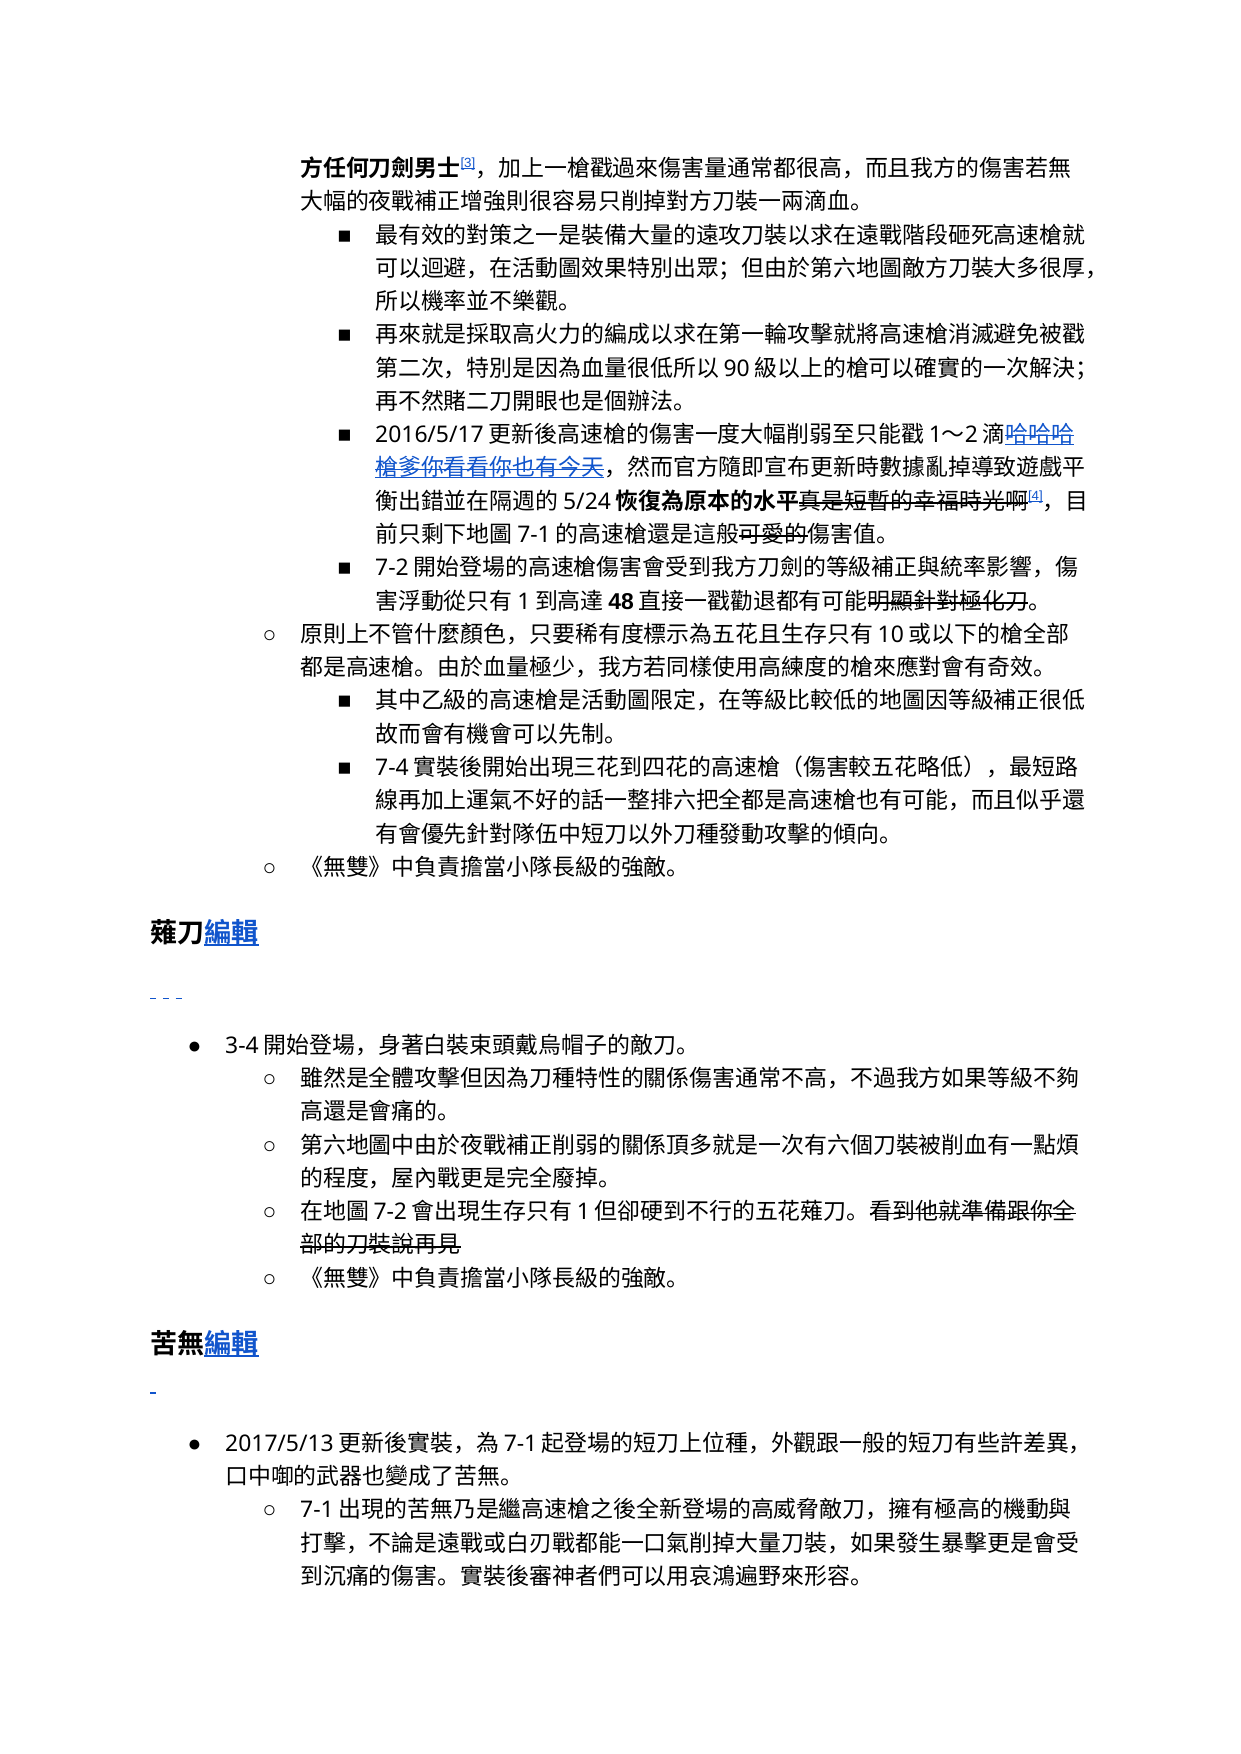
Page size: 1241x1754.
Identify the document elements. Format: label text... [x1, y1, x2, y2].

list 2016/5/17更新後高速槍的傷害一度大幅削弱至只能戳1～2滴哈哈哈槍爹你看看你也有今天，然而官方隨即宣布更新時數據亂掉導致遊戲平衡出錯並在隔週的5/24恢復為原本的水平真是短暫的幸福時光啊[4]，目前只剩下地圖7-1的高速槍還是這般可愛的傷害值。 [337, 416, 1090, 549]
list 《無雙》中負責擔當小隊長級的強敵。 [262, 1259, 1090, 1293]
list 原則上不管什麼顏色，只要稀有度標示為五花且生存只有10或以下的槍全部都是高速槍。由於血量極少，我方若同樣使用高練度的槍來應對會有奇效。 [262, 616, 1090, 682]
list 《無雙》中負責擔當小隊長級的強敵。 [262, 849, 1090, 882]
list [262, 150, 1090, 216]
list 7-1出現的苦無乃是繼高速槍之後全新登場的高威脅敵刀，擁有極高的機動與打擊，不論是遠戰或白刃戰都能一口氣削掉大量刀裝，如果發生暴擊更是會受到沉痛的傷害。實裝後審神者們可以用哀鴻遍野來形容。 [262, 1491, 1090, 1591]
list 2017/5/13更新後實裝，為7-1起登場的短刀上位種，外觀跟一般的短刀有些許差異，口中啣的武器也變成了苦無。 [187, 1425, 1090, 1491]
list 第六地圖中由於夜戰補正削弱的關係頂多就是一次有六個刀裝被削血有一點煩的程度，屋內戰更是完全廢掉。 [262, 1126, 1090, 1193]
list 再來就是採取高火力的編成以求在第一輪攻擊就將高速槍消滅避免被戳第二次，特別是因為血量很低所以90級以上的槍可以確實的一次解決；再不然賭二刀開眼也是個辦法。 [337, 316, 1090, 416]
list 7-4實裝後開始出現三花到四花的高速槍（傷害較五花略低），最短路線再加上運氣不好的話一整排六把全都是高速槍也有可能，而且似乎還有會優先針對隊伍中短刀以外刀種發動攻擊的傾向。 [337, 749, 1090, 849]
list 其中乙級的高速槍是活動圖限定，在等級比較低的地圖因等級補正很低故而會有機會可以先制。 [337, 682, 1090, 749]
list 7-2開始登場的高速槍傷害會受到我方刀劍的等級補正與統率影響，傷害浮動從只有1到高達48直接一戳勸退都有可能明顯針對極化刀。 [337, 549, 1090, 616]
list 雖然是全體攻擊但因為刀種特性的關係傷害通常不高，不過我方如果等級不夠高還是會痛的。 [262, 1060, 1090, 1126]
subtitle 薙刀編輯 [150, 911, 1090, 950]
subtitle 苦無編輯 [150, 1322, 1090, 1361]
list 最有效的對策之一是裝備大量的遠攻刀裝以求在遠戰階段砸死高速槍就可以迴避，在活動圖效果特別出眾；但由於第六地圖敵方刀裝大多很厚，所以機率並不樂觀。 [337, 216, 1090, 316]
list 3-4開始登場，身著白裝束頭戴烏帽子的敵刀。 [187, 1027, 1090, 1060]
list 在地圖7-2會出現生存只有1但卻硬到不行的五花薙刀。看到他就準備跟你全部的刀裝說再見 [262, 1193, 1090, 1259]
